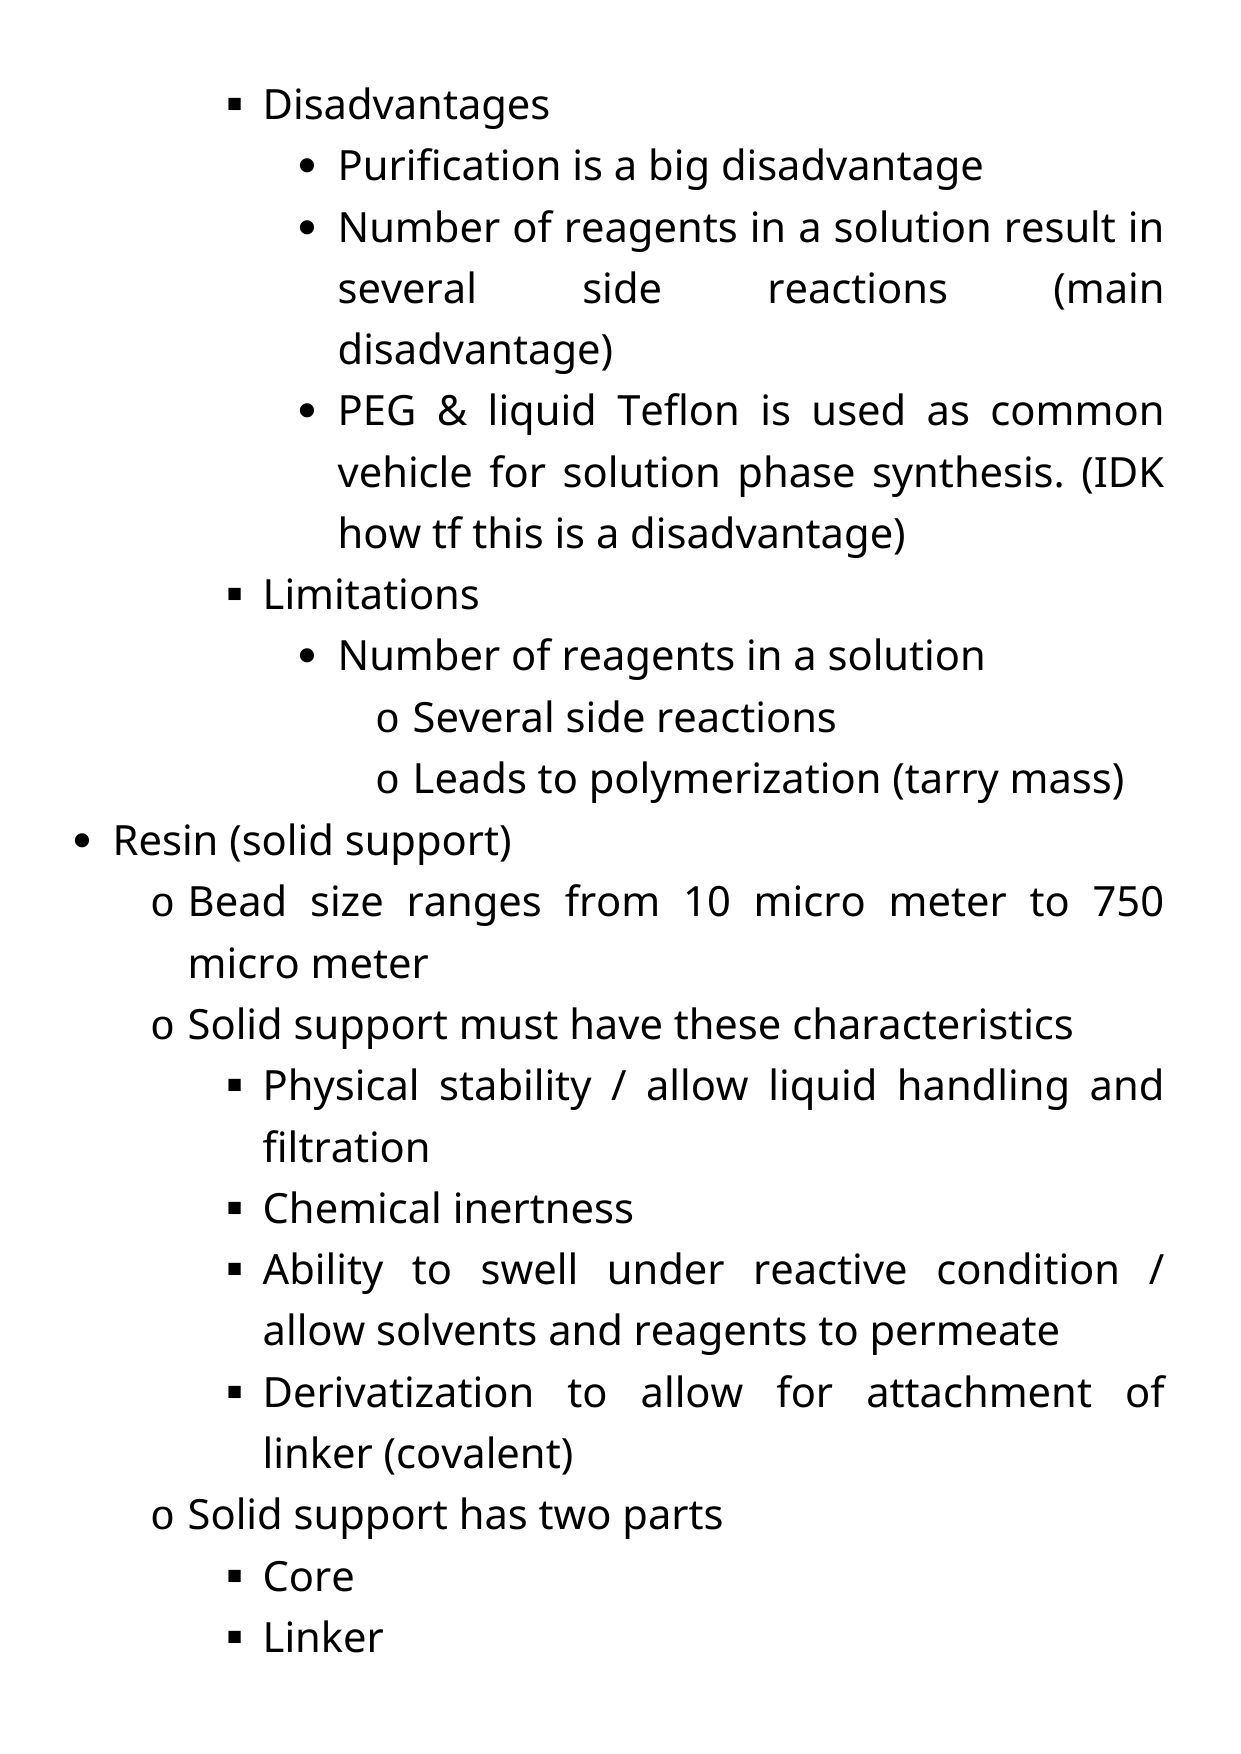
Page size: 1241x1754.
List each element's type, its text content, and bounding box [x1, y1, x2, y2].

list Ability to swell under reactive condition / allow solvents and reagents to permeate [225, 1240, 1165, 1358]
list PEG & liquid Teflon is used as common vehicle for solution phase synthesis. (IDK how tf this is a disadvantage) [300, 381, 1165, 561]
list Several side reactions [375, 687, 1165, 744]
list Leads to polymerization (tarry mass) [375, 749, 1165, 806]
list Resin (solid support) [75, 811, 1165, 867]
list Linker [225, 1608, 1165, 1664]
list Number of reagents in a solution result in several side reactions (main disadvantage) [300, 197, 1165, 377]
list Physical stability / allow liquid handling and filtration [225, 1056, 1165, 1174]
list Disadvantages [225, 75, 1165, 132]
list Limitations [225, 565, 1165, 622]
list Core [225, 1547, 1165, 1603]
list Number of reagents in a solution [300, 626, 1165, 683]
list Solid support has two parts [150, 1485, 1165, 1542]
list Chemical inertness [225, 1179, 1165, 1236]
list Purification is a big disadvantage [300, 136, 1165, 193]
list Bead size ranges from 10 micro meter to 750 micro meter [150, 872, 1165, 990]
list Solid support must have these characteristics [150, 995, 1165, 1052]
list Derivatization to allow for attachment of linker (covalent) [225, 1362, 1165, 1481]
